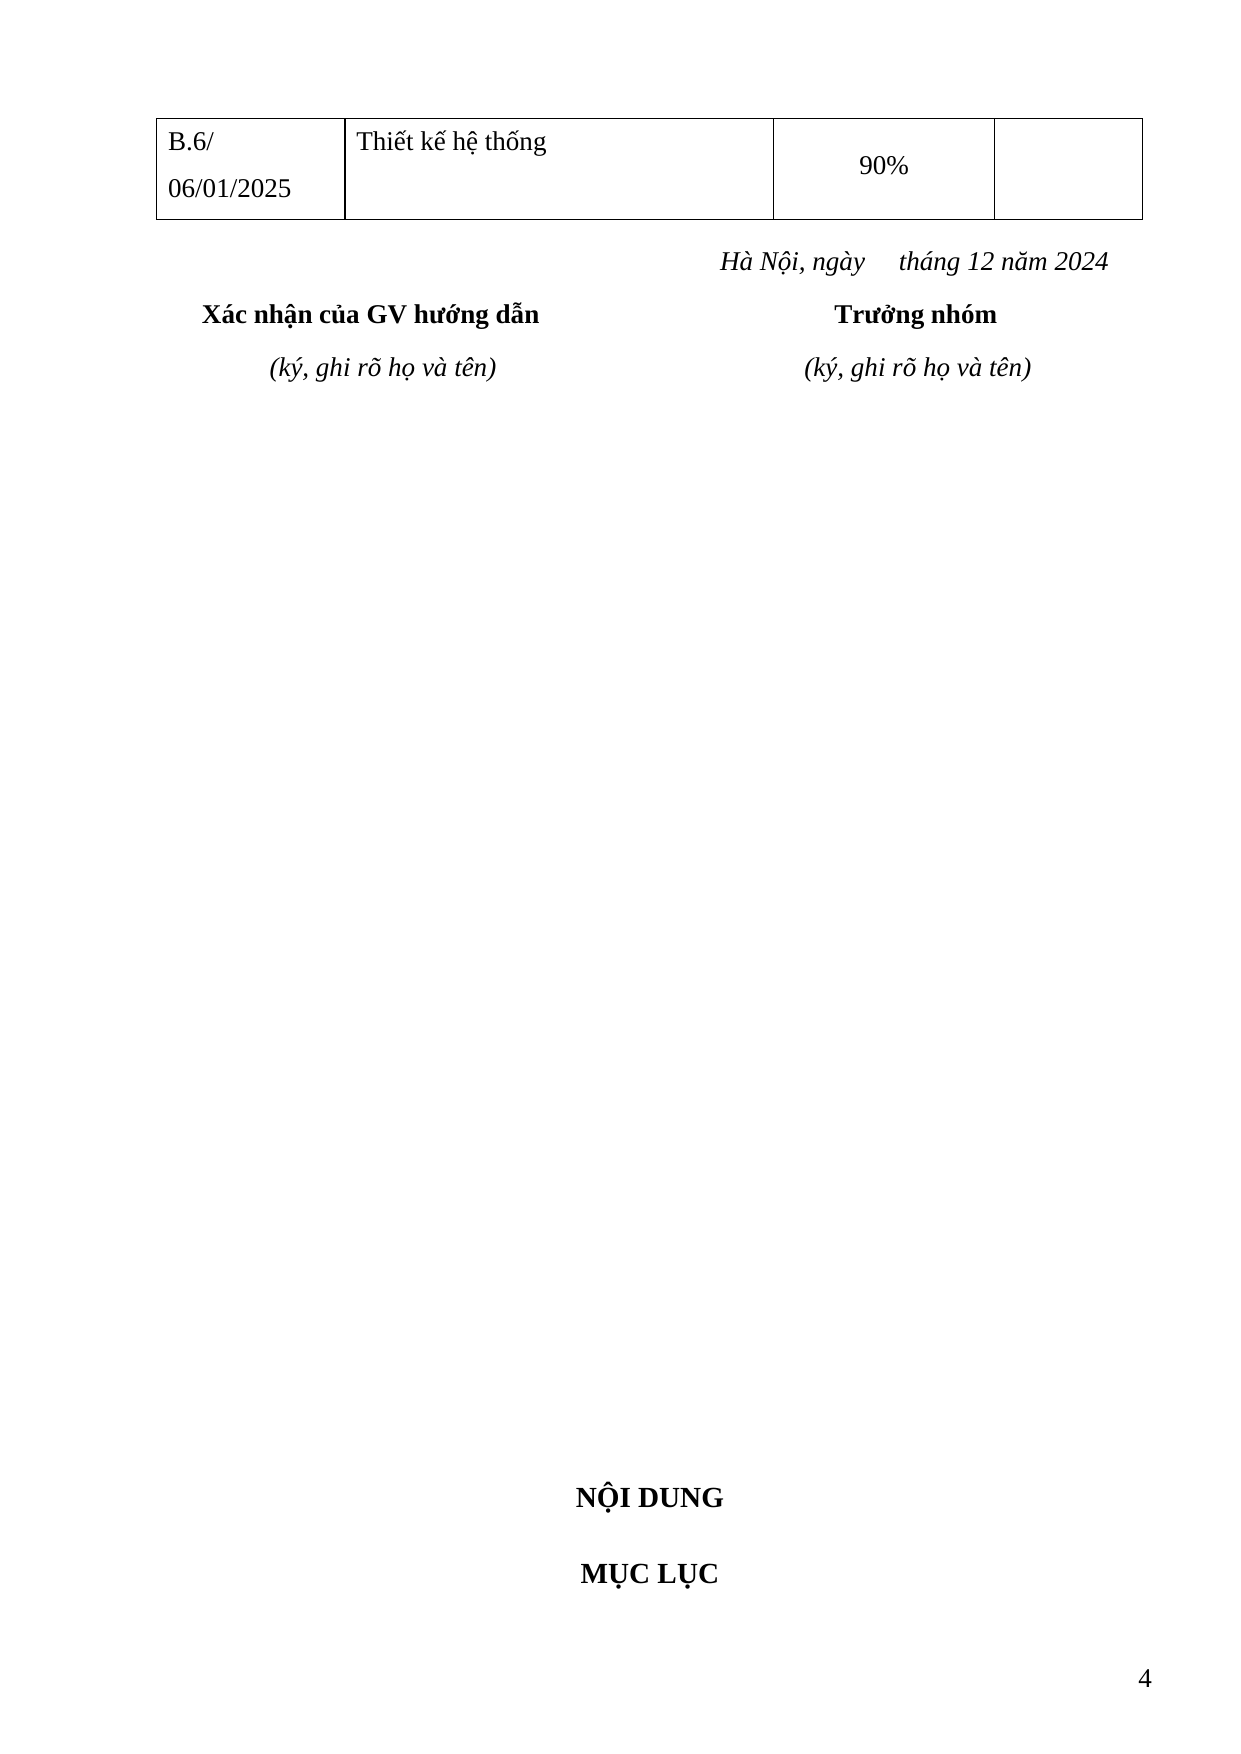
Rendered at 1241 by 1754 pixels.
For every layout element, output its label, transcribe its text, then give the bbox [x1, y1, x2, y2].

subtitle NỘI DUNG [148, 1481, 1152, 1514]
table_cell Thiết kế hệ thống [346, 119, 773, 219]
subtitle MỤC LỤC [148, 1556, 1152, 1589]
text Xác nhận của GV hướng dẫn Trưởng nhóm [148, 298, 1152, 329]
table_cell 90% [774, 119, 994, 219]
text (ký, ghi rõ họ và tên) (ký, ghi rõ họ và tên) [148, 351, 1152, 382]
table_cell [995, 119, 1142, 219]
text Hà Nội, ngày tháng 12 năm 2024 [148, 245, 1152, 276]
table_cell B.6/ 06/01/2025 [157, 119, 344, 219]
